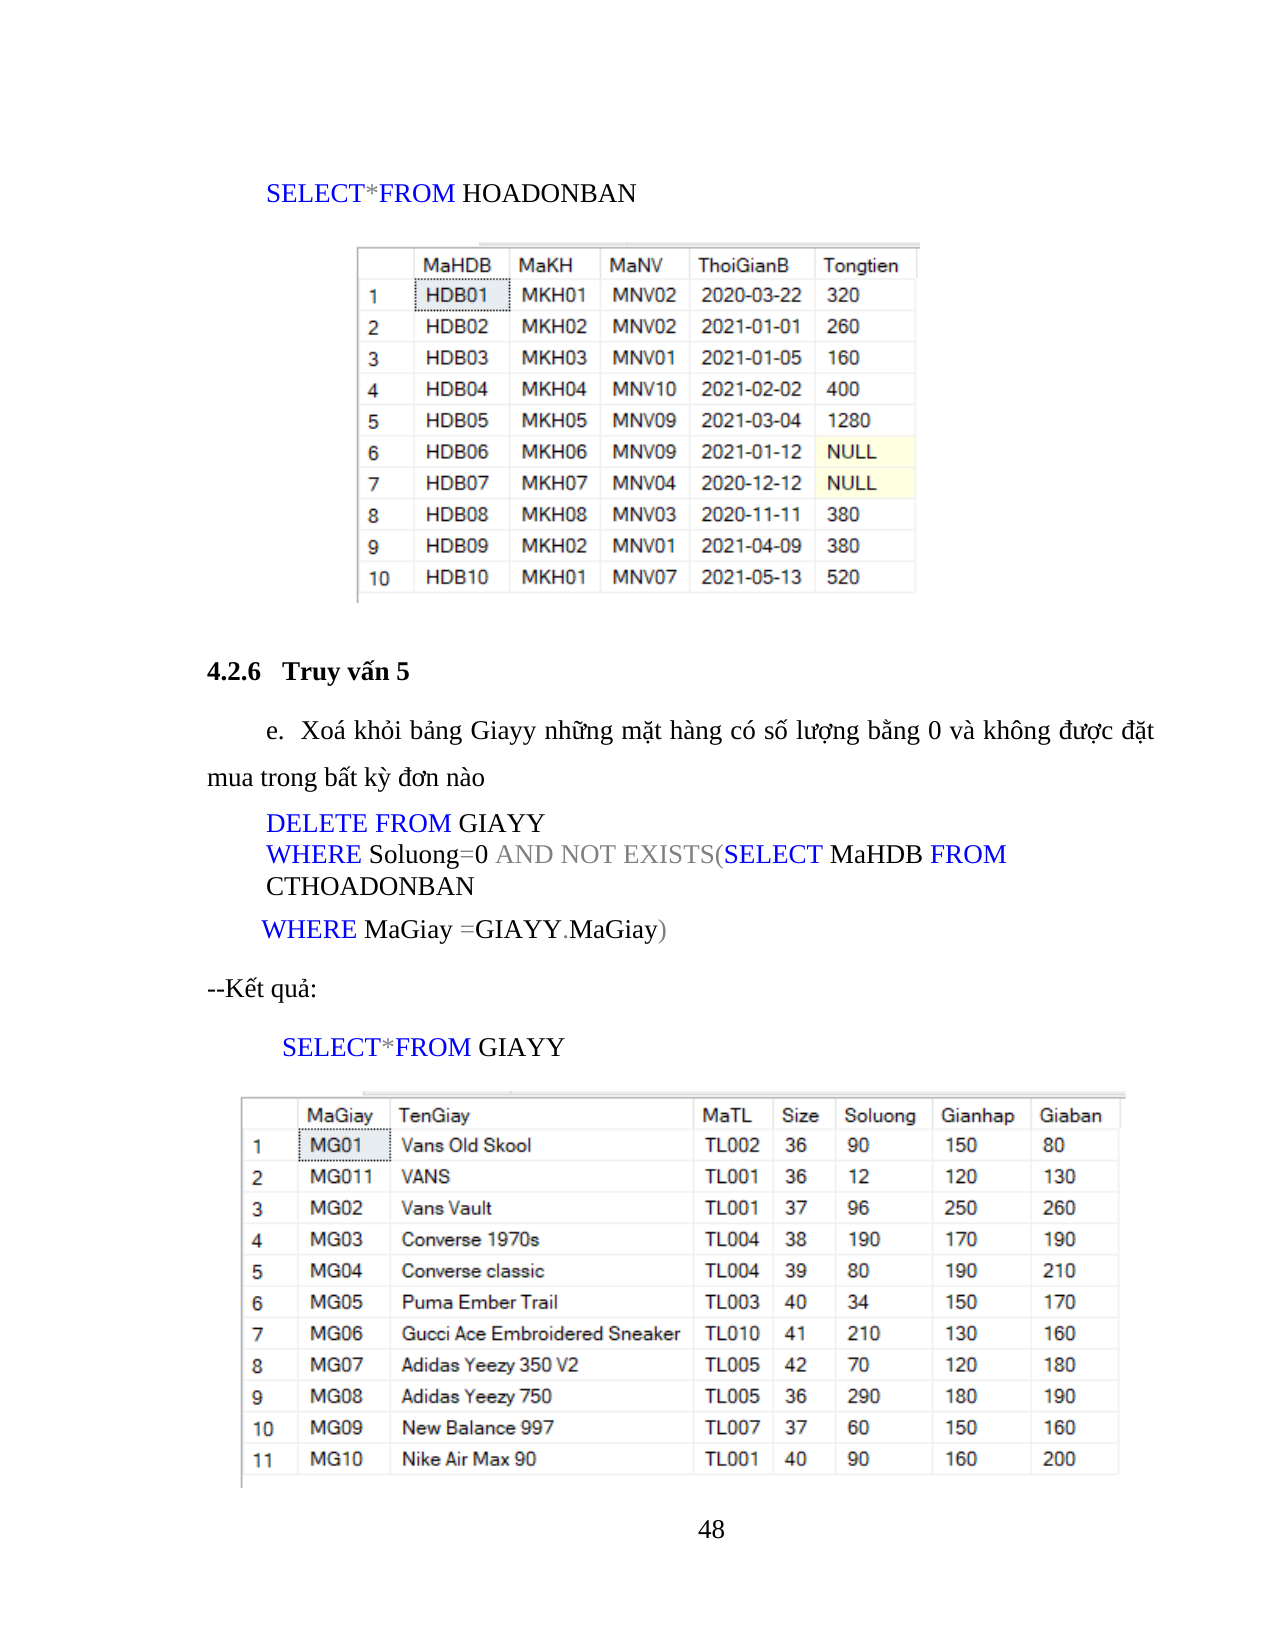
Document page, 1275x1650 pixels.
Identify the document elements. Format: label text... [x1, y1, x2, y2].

text WHERE MaGiay =GIAYY.MaGiay) [207, 913, 1157, 944]
text DELETE FROM GIAYY [266, 807, 1157, 838]
text SELECT*FROM HOADONBAN [207, 177, 1157, 208]
text WHERE Soluong=0 AND NOT EXISTS(SELECT MaHDB FROM CTHOADONBAN [266, 838, 1157, 901]
picture [238, 1091, 1126, 1488]
text SELECT*FROM GIAYY [282, 1032, 1157, 1063]
picture [354, 242, 921, 603]
text --Kết quả: [207, 972, 1157, 1003]
text e. Xoá khỏi bảng Giayy những mặt hàng có số lượng bằng 0 và không được đặt mua trong bất kỳ đơn nào [207, 714, 1157, 792]
